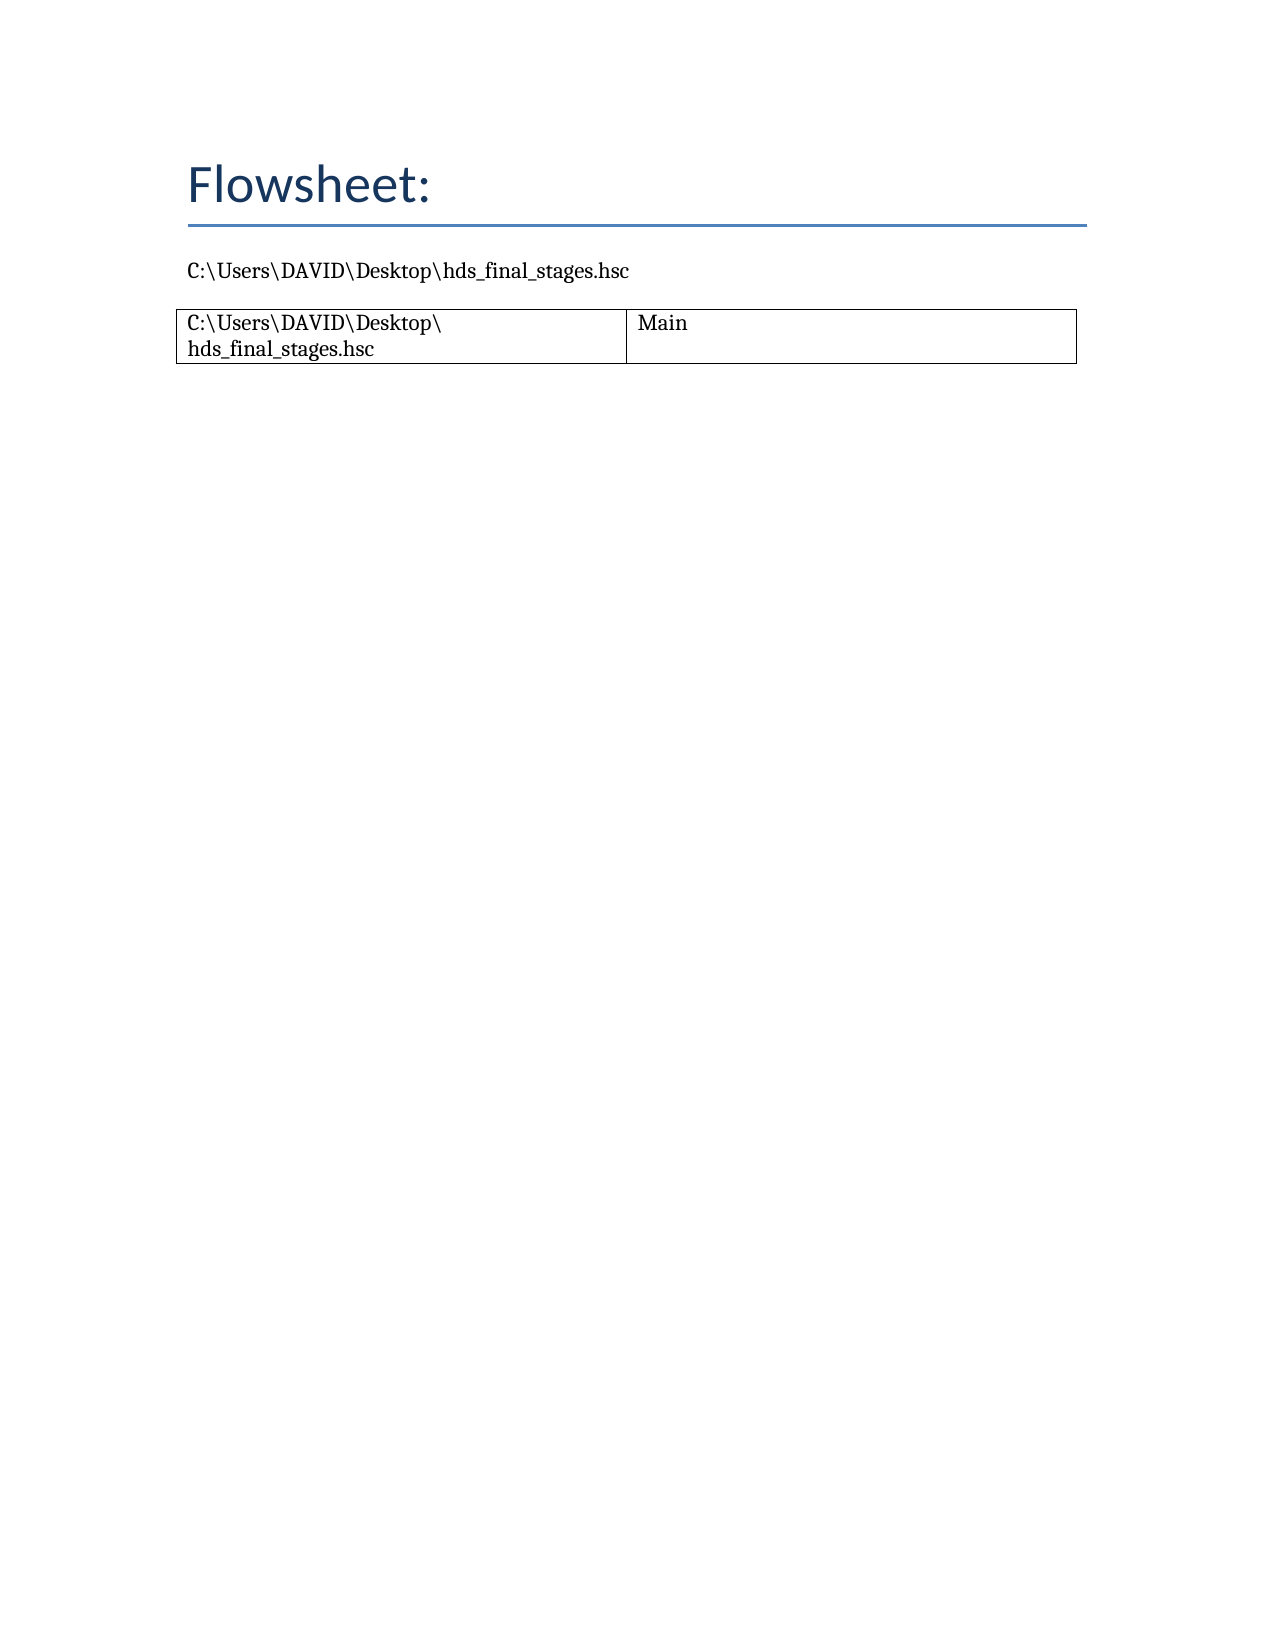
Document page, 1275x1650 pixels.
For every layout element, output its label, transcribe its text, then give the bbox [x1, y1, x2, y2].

title Flowsheet: [187, 150, 1087, 227]
text C:\Users\DAVID\Desktop\hds_final_stages.hsc [187, 258, 1087, 284]
table_header C:\Users\DAVID\Desktop\hds_final_stages.hsc [177, 310, 626, 363]
table_header Main [627, 310, 1076, 363]
